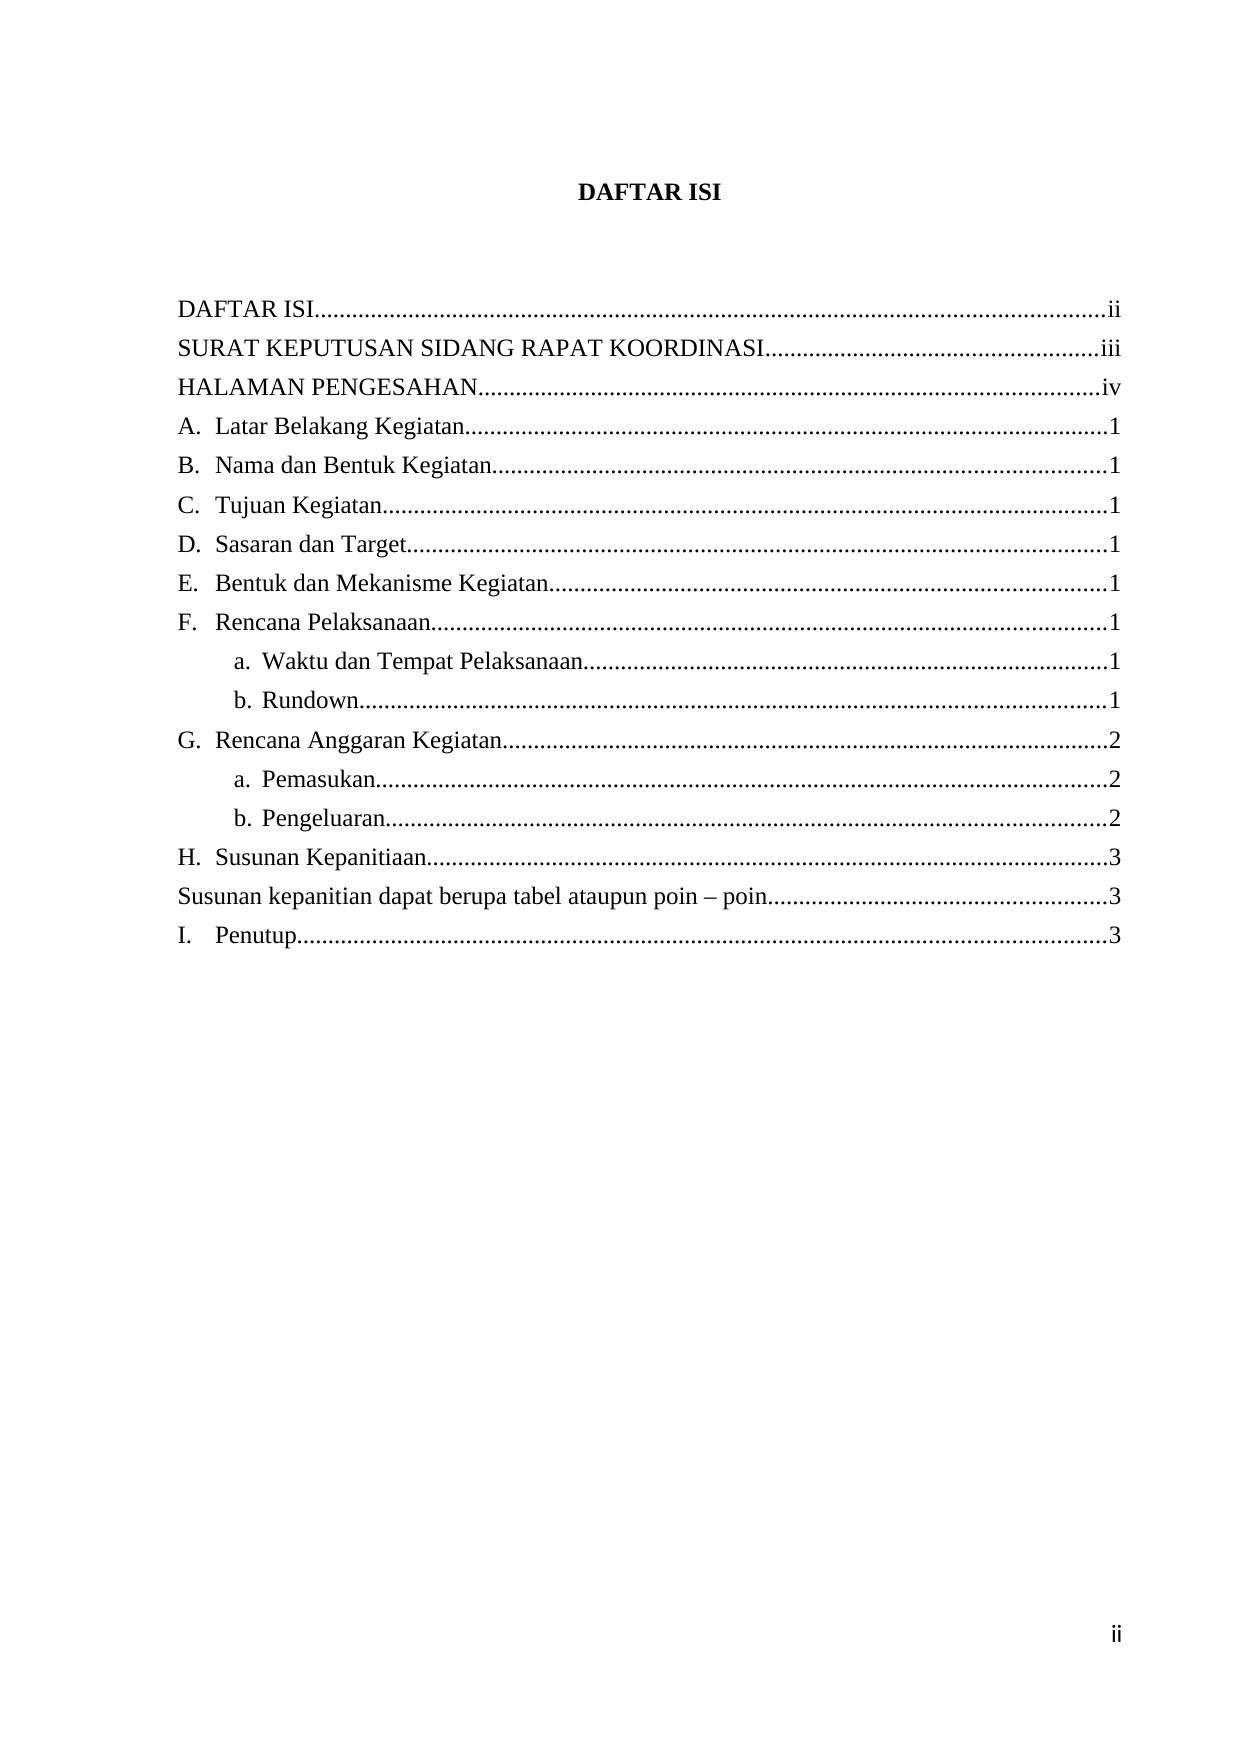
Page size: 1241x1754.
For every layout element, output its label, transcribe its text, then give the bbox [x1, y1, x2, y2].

text a. Pemasukan 2 [233, 764, 1122, 793]
text A. Latar Belakang Kegiatan 1 [177, 411, 1122, 440]
text DAFTAR ISI ii [177, 294, 1122, 323]
text Susunan kepanitian dapat berupa tabel ataupun poin – poin. 3 [177, 881, 1122, 910]
text b. Rundown 1 [233, 686, 1122, 714]
text SURAT KEPUTUSAN SIDANG RAPAT KOORDINASI iii [177, 333, 1122, 362]
text b. Pengeluaran 2 [233, 803, 1122, 832]
text I. Penutup 3 [177, 921, 1122, 949]
text B. Nama dan Bentuk Kegiatan 1 [177, 451, 1122, 479]
text a. Waktu dan Tempat Pelaksanaan 1 [233, 646, 1122, 675]
text HALAMAN PENGESAHAN iv [177, 372, 1122, 401]
subtitle DAFTAR ISI [177, 177, 1122, 206]
text C. Tujuan Kegiatan 1 [177, 490, 1122, 518]
text H. Susunan Kepanitiaan 3 [177, 842, 1122, 871]
text E. Bentuk dan Mekanisme Kegiatan 1 [177, 568, 1122, 597]
text F. Rencana Pelaksanaan 1 [177, 607, 1122, 636]
text D. Sasaran dan Target 1 [177, 529, 1122, 558]
text G. Rencana Anggaran Kegiatan 2 [177, 725, 1122, 753]
